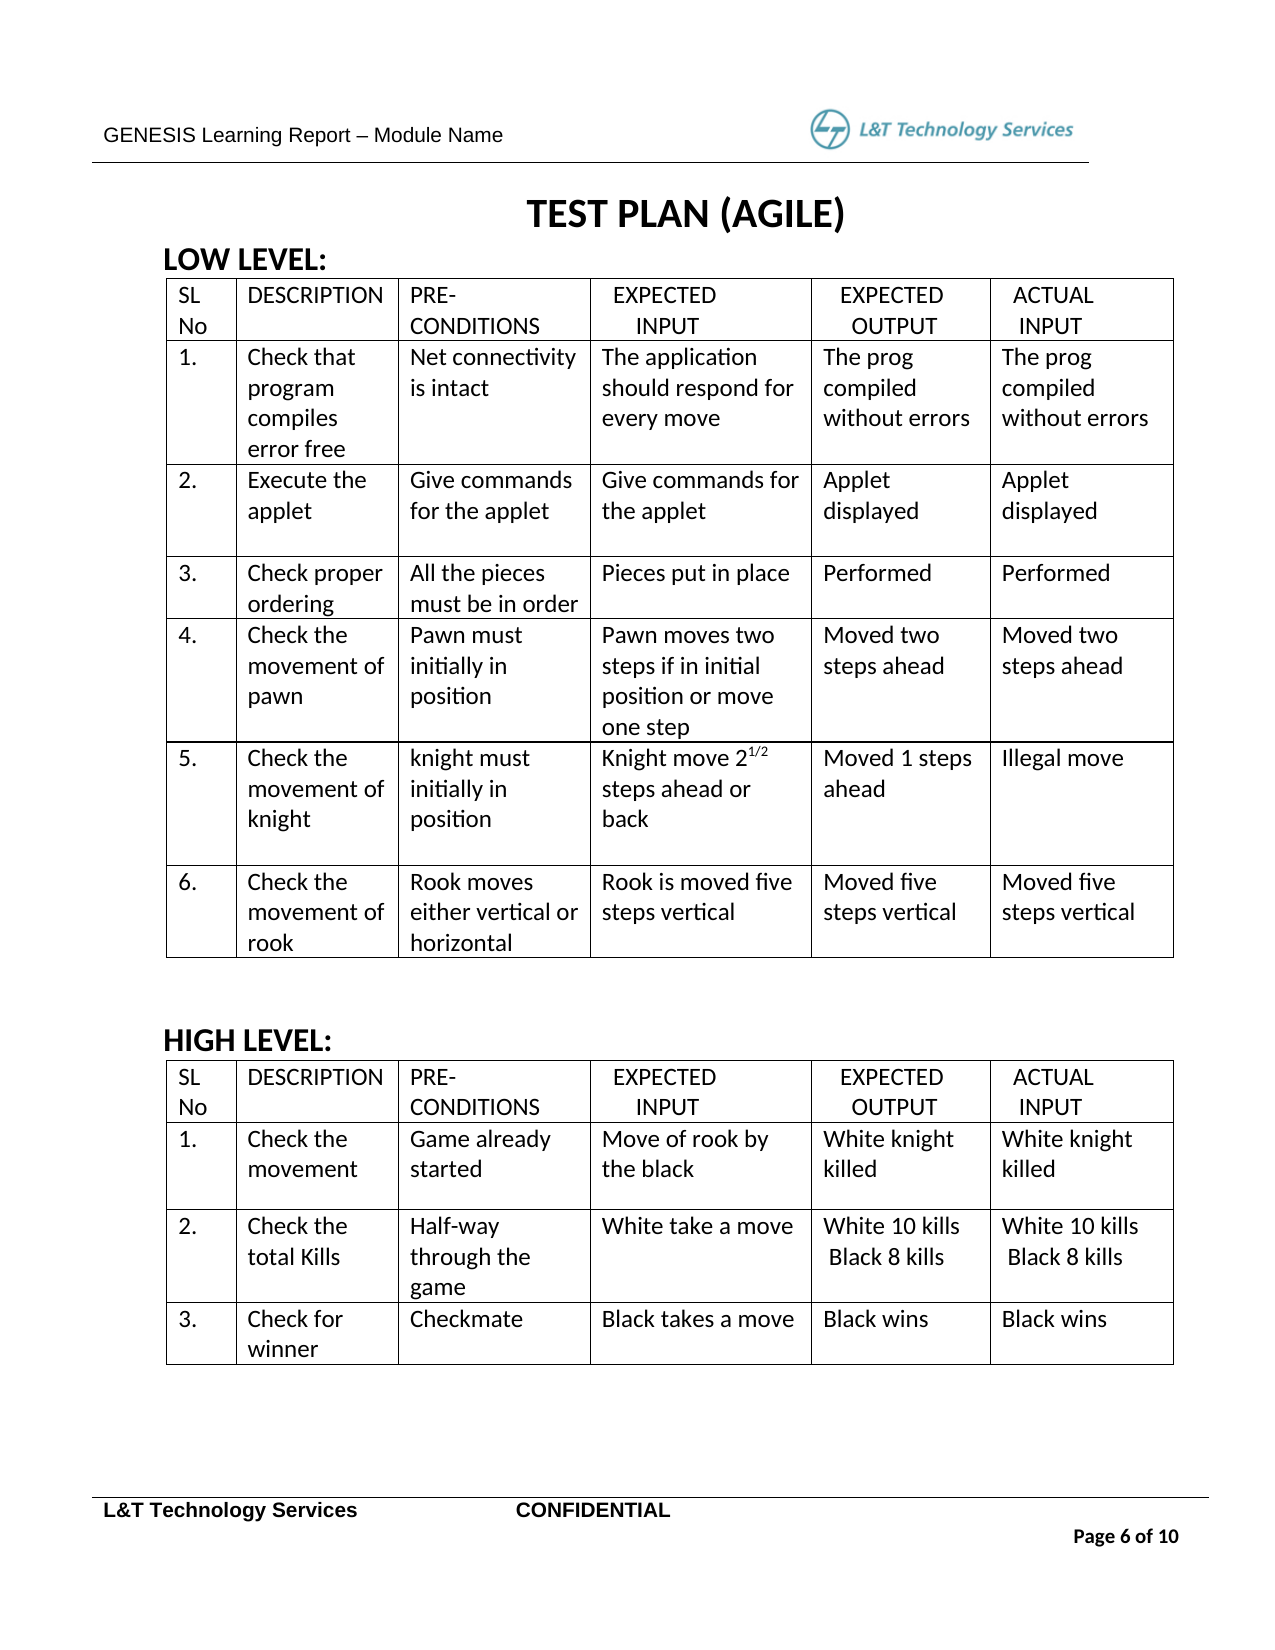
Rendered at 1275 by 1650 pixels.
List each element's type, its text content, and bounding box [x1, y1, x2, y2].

table_cell 2. [167, 465, 236, 556]
table_header EXPECTED INPUT [591, 279, 811, 340]
table_header ACTUAL INPUT [991, 279, 1173, 340]
table_cell White 10 kills Black 8 kills [812, 1210, 990, 1302]
table_cell Moved five steps vertical [991, 866, 1173, 957]
table_cell knight must initially in position [399, 743, 590, 864]
table_cell Check the movement of knight [237, 743, 398, 864]
table_cell Check proper ordering [237, 557, 398, 618]
table_cell 1. [167, 341, 236, 463]
table_cell Move of rook by the black [591, 1123, 811, 1209]
table_cell All the pieces must be in order [399, 557, 590, 618]
table_header DESCRIPTION [237, 1061, 398, 1122]
table_header SL No [167, 1061, 236, 1122]
table_cell 2. [167, 1210, 236, 1302]
table_header PRE-CONDITIONS [399, 1061, 590, 1122]
table_cell 5. [167, 743, 236, 864]
table_header EXPECTED INPUT [591, 1061, 811, 1122]
table_cell White knight killed [991, 1123, 1173, 1209]
table_cell Check the total Kills [237, 1210, 398, 1302]
table_cell Check the movement of rook [237, 866, 398, 957]
table_cell Moved 1 steps ahead [812, 743, 990, 864]
list TEST PLAN (AGILE) [178, 187, 1162, 238]
table_cell Check the movement of pawn [237, 619, 398, 741]
table_cell Game already started [399, 1123, 590, 1209]
table_cell Pawn must initially in position [399, 619, 590, 741]
table_header ACTUAL INPUT [991, 1061, 1173, 1122]
table_cell The application should respond for every move [591, 341, 811, 463]
table_cell 3. [167, 1303, 236, 1364]
table_cell Performed [991, 557, 1173, 618]
table_cell Moved two steps ahead [991, 619, 1173, 741]
table_cell Applet displayed [991, 465, 1173, 556]
table_cell Rook moves either vertical or horizontal [399, 866, 590, 957]
table_cell White take a move [591, 1210, 811, 1302]
table_cell Pawn moves two steps if in initial position or move one step [591, 619, 811, 741]
table_cell Black wins [812, 1303, 990, 1364]
table_cell Half-way through the game [399, 1210, 590, 1302]
table_cell White 10 kills Black 8 kills [991, 1210, 1173, 1302]
table_cell 6. [167, 866, 236, 957]
table_cell 1. [167, 1123, 236, 1209]
text HIGH LEVEL: [103, 1019, 1162, 1060]
table_cell Black takes a move [591, 1303, 811, 1364]
table_header SL No [167, 279, 236, 340]
table_cell Give commands for the applet [591, 465, 811, 556]
table_header EXPECTED OUTPUT [812, 279, 990, 340]
table_cell Performed [812, 557, 990, 618]
table_cell 3. [167, 557, 236, 618]
table_header DESCRIPTION [237, 279, 398, 340]
table_cell White knight killed [812, 1123, 990, 1209]
text LOW LEVEL: [103, 238, 1162, 278]
table_cell Net connectivity is intact [399, 341, 590, 463]
table_cell Check for winner [237, 1303, 398, 1364]
table_cell The prog compiled without errors [812, 341, 990, 463]
table_header PRE-CONDITIONS [399, 279, 590, 340]
table_cell Illegal move [991, 743, 1173, 864]
table_cell Moved five steps vertical [812, 866, 990, 957]
table_cell Checkmate [399, 1303, 590, 1364]
table_cell Black wins [991, 1303, 1173, 1364]
table_cell Execute the applet [237, 465, 398, 556]
table_cell 4. [167, 619, 236, 741]
table_cell Check the movement [237, 1123, 398, 1209]
table_cell Give commands for the applet [399, 465, 590, 556]
table_header EXPECTED OUTPUT [812, 1061, 990, 1122]
table_cell Moved two steps ahead [812, 619, 990, 741]
table_cell Rook is moved five steps vertical [591, 866, 811, 957]
table_cell Knight move 21/2 steps ahead or back [591, 743, 811, 864]
table_cell Applet displayed [812, 465, 990, 556]
table_cell The prog compiled without errors [991, 341, 1173, 463]
table_cell Pieces put in place [591, 557, 811, 618]
table_cell Check that program compiles error free [237, 341, 398, 463]
